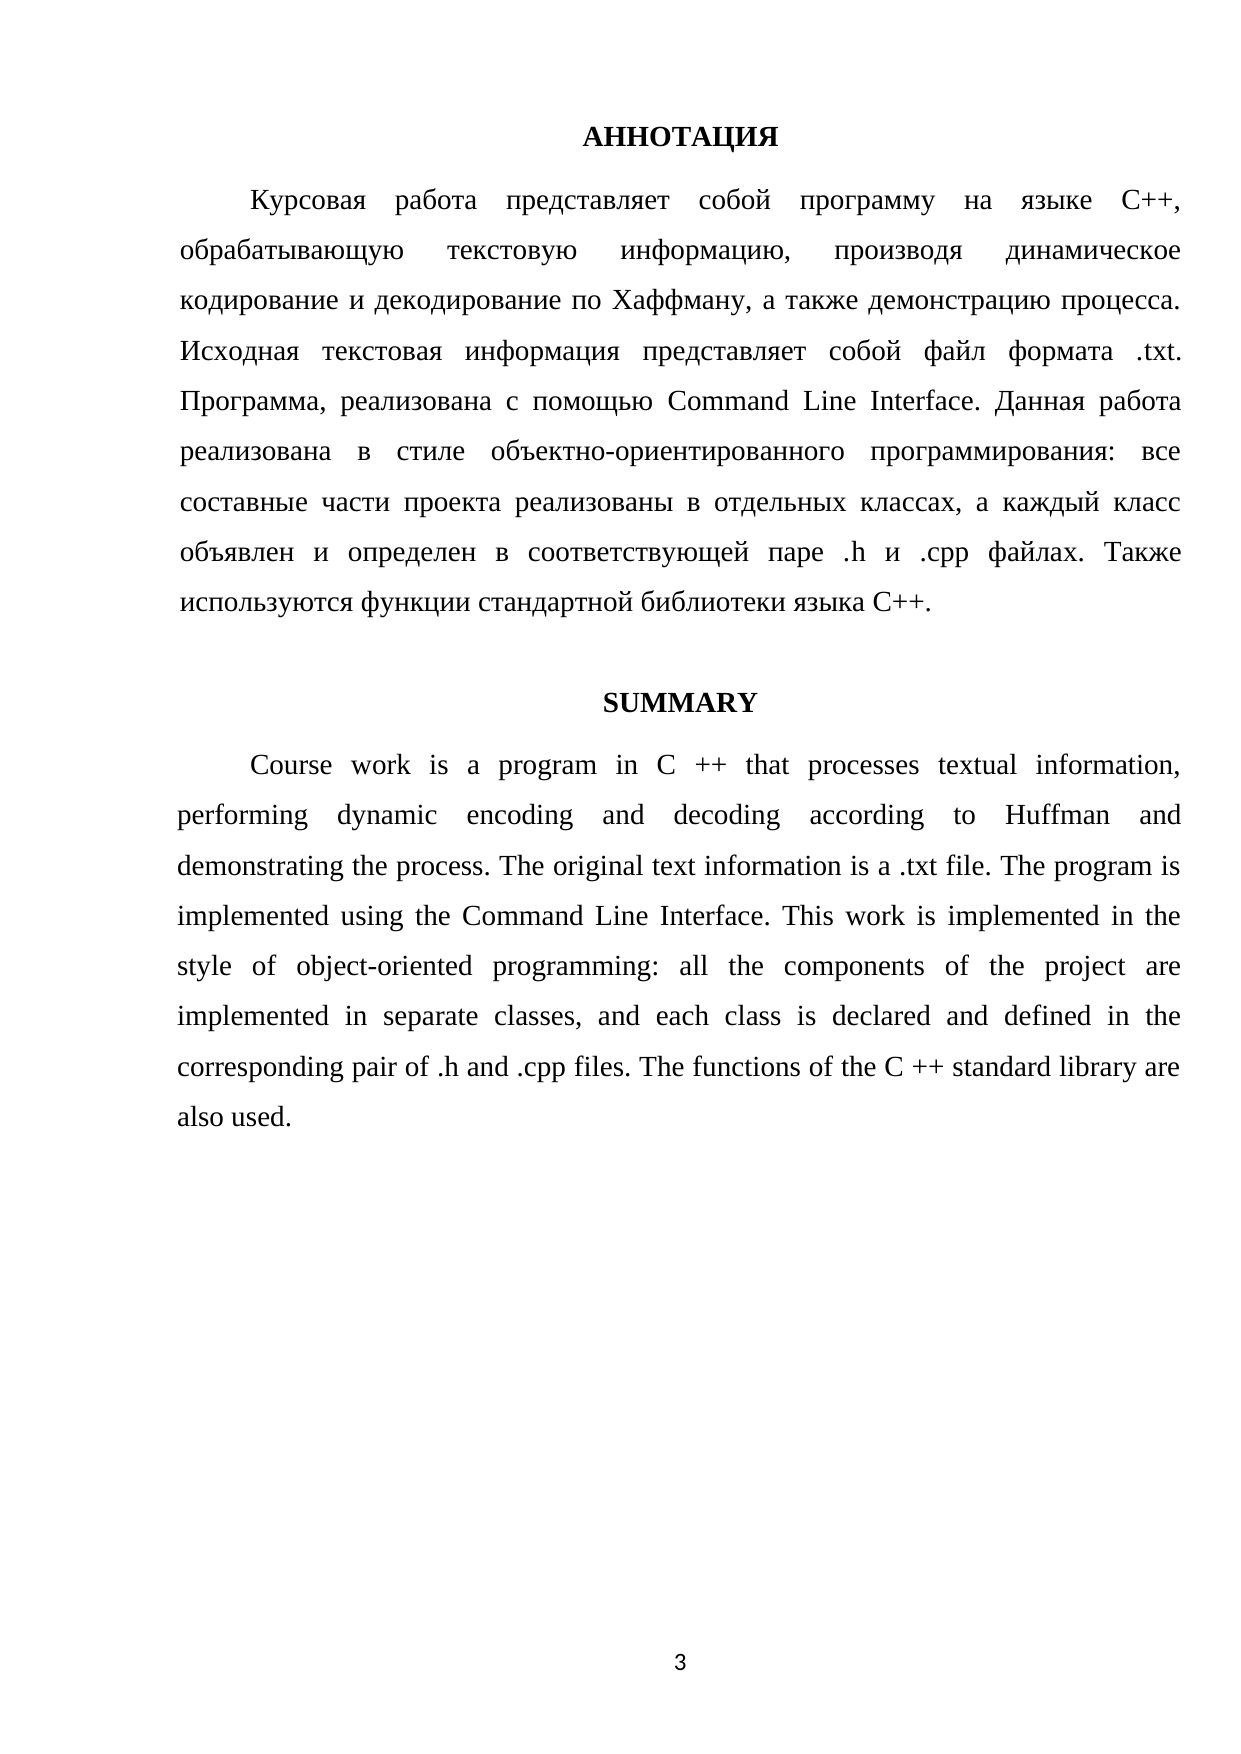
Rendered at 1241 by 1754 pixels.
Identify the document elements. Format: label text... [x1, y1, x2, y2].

subtitle АННОТАЦИЯ [336, 119, 1025, 153]
text Course work is a program in C ++ that processes textual information, performing dynamic encoding and decoding according to Huffman and demonstrating the process. The original text information is a .txt file. The program is implemented using the Command Line Interface. This work is implemented in the style of object-oriented programming: all the components of the project are implemented in separate classes, and each class is declared and defined in the corresponding pair of .h and .cpp files. The functions of the C ++ standard library are also used. [177, 747, 1182, 1133]
text Курсовая работа представляет собой программу на языке С++, обрабатывающую текстовую информацию, производя динамическое кодирование и декодирование по Хаффману, а также демонстрацию процесса. Исходная текстовая информация представляет собой файл формата .txt. Программа, реализована с помощью Command Line Interface. Данная работа реализована в стиле объектно-ориентированного программирования: все составные части проекта реализованы в отдельных классах, а каждый класс объявлен и определен в соответствующей паре .h и .cpp файлах. Также используются функции стандартной библиотеки языка С++. [179, 182, 1182, 618]
subtitle SUMMARY [336, 685, 1024, 718]
